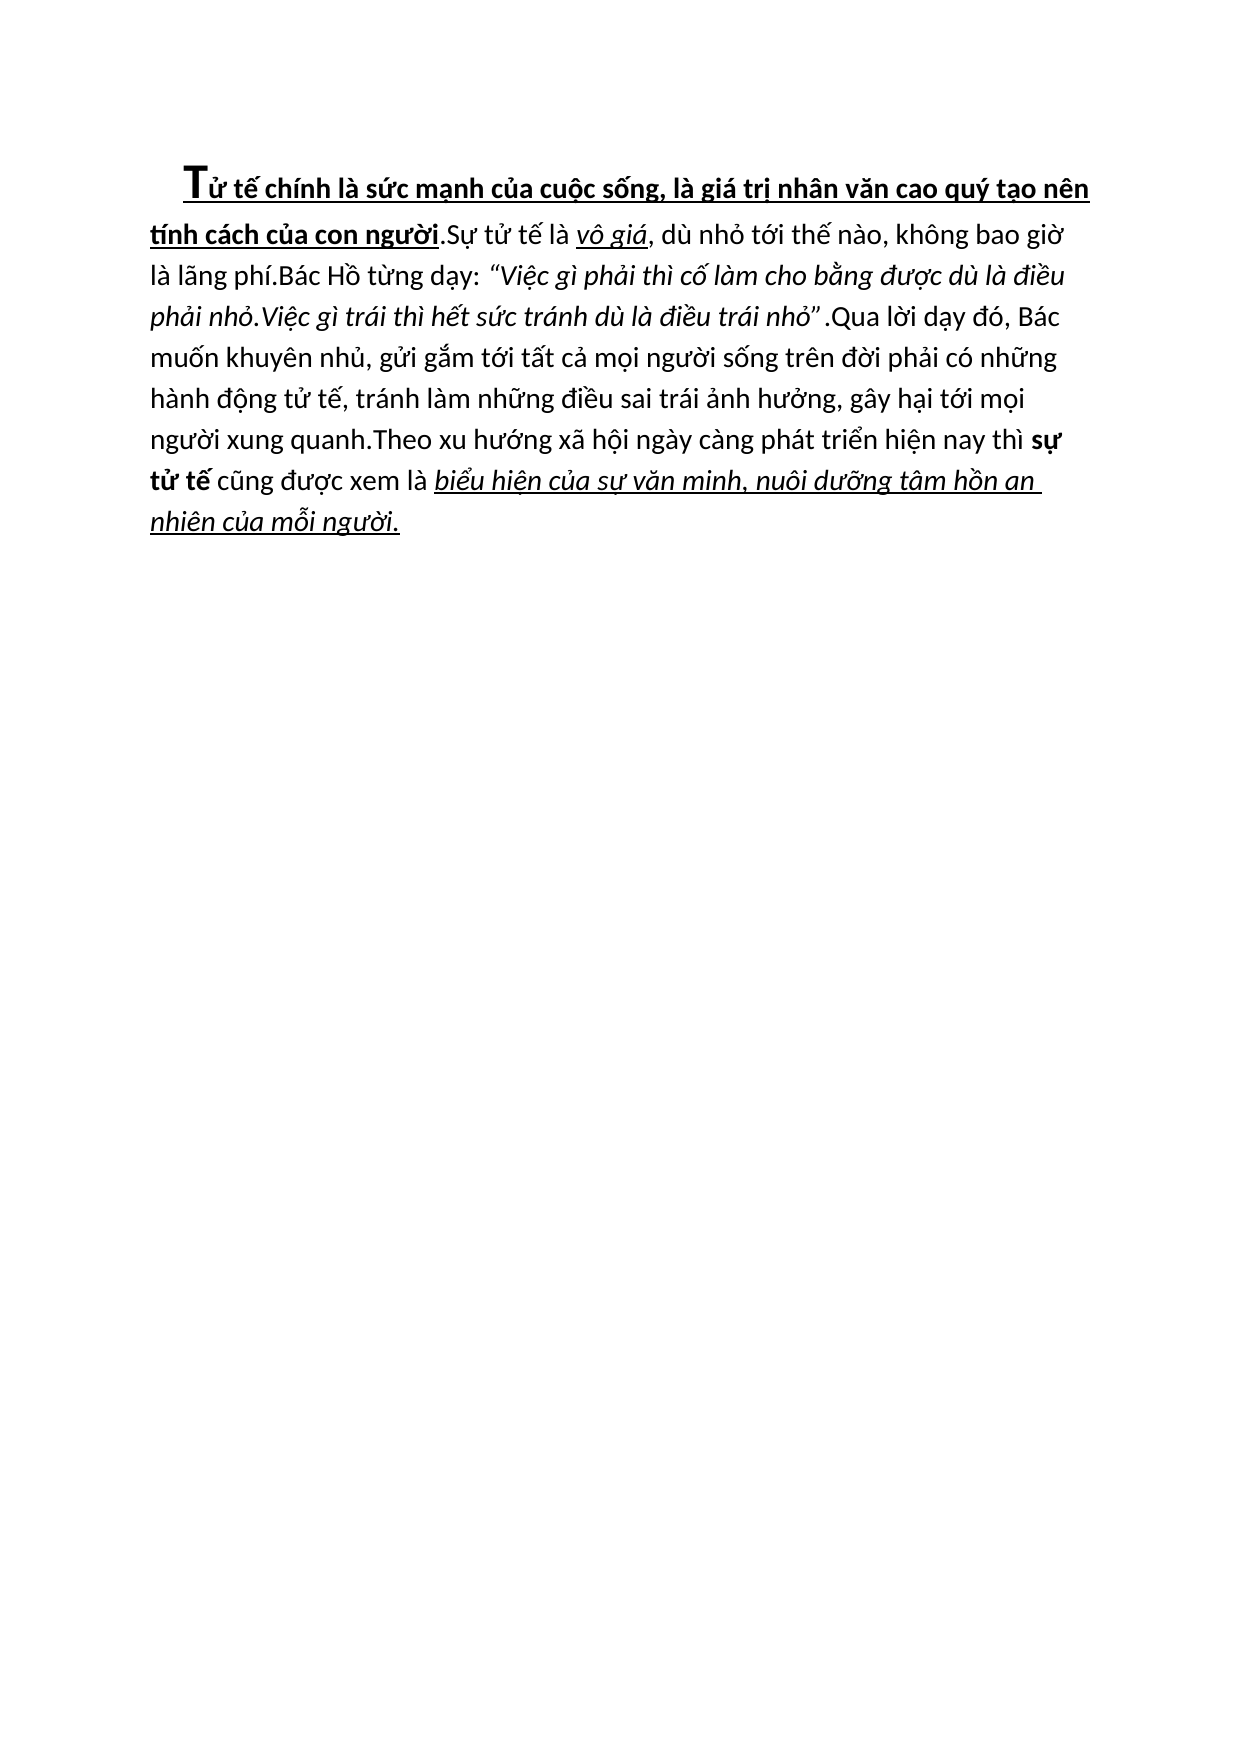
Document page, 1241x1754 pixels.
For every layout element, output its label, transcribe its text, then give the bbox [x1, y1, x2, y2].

text Tử tế chính là sức mạnh của cuộc sống, là giá trị nhân văn cao quý tạo nên tính cách của con người.Sự tử tế là vô giá, dù nhỏ tới thế nào, không bao giờ là lãng phí.Bác Hồ từng dạy: “Việc gì phải thì cố làm cho bằng được dù là điều phải nhỏ.Việc gì trái thì hết sức tránh dù là điều trái nhỏ”.Qua lời dạy đó, Bác muốn khuyên nhủ, gửi gắm tới tất cả mọi người sống trên đời phải có những hành động tử tế, tránh làm những điều sai trái ảnh hưởng, gây hại tới mọi người xung quanh.Theo xu hướng xã hội ngày càng phát triển hiện nay thì sự tử tế cũng được xem là biểu hiện của sự văn minh, nuôi dưỡng tâm hồn an nhiên của mỗi người. [150, 150, 1090, 538]
